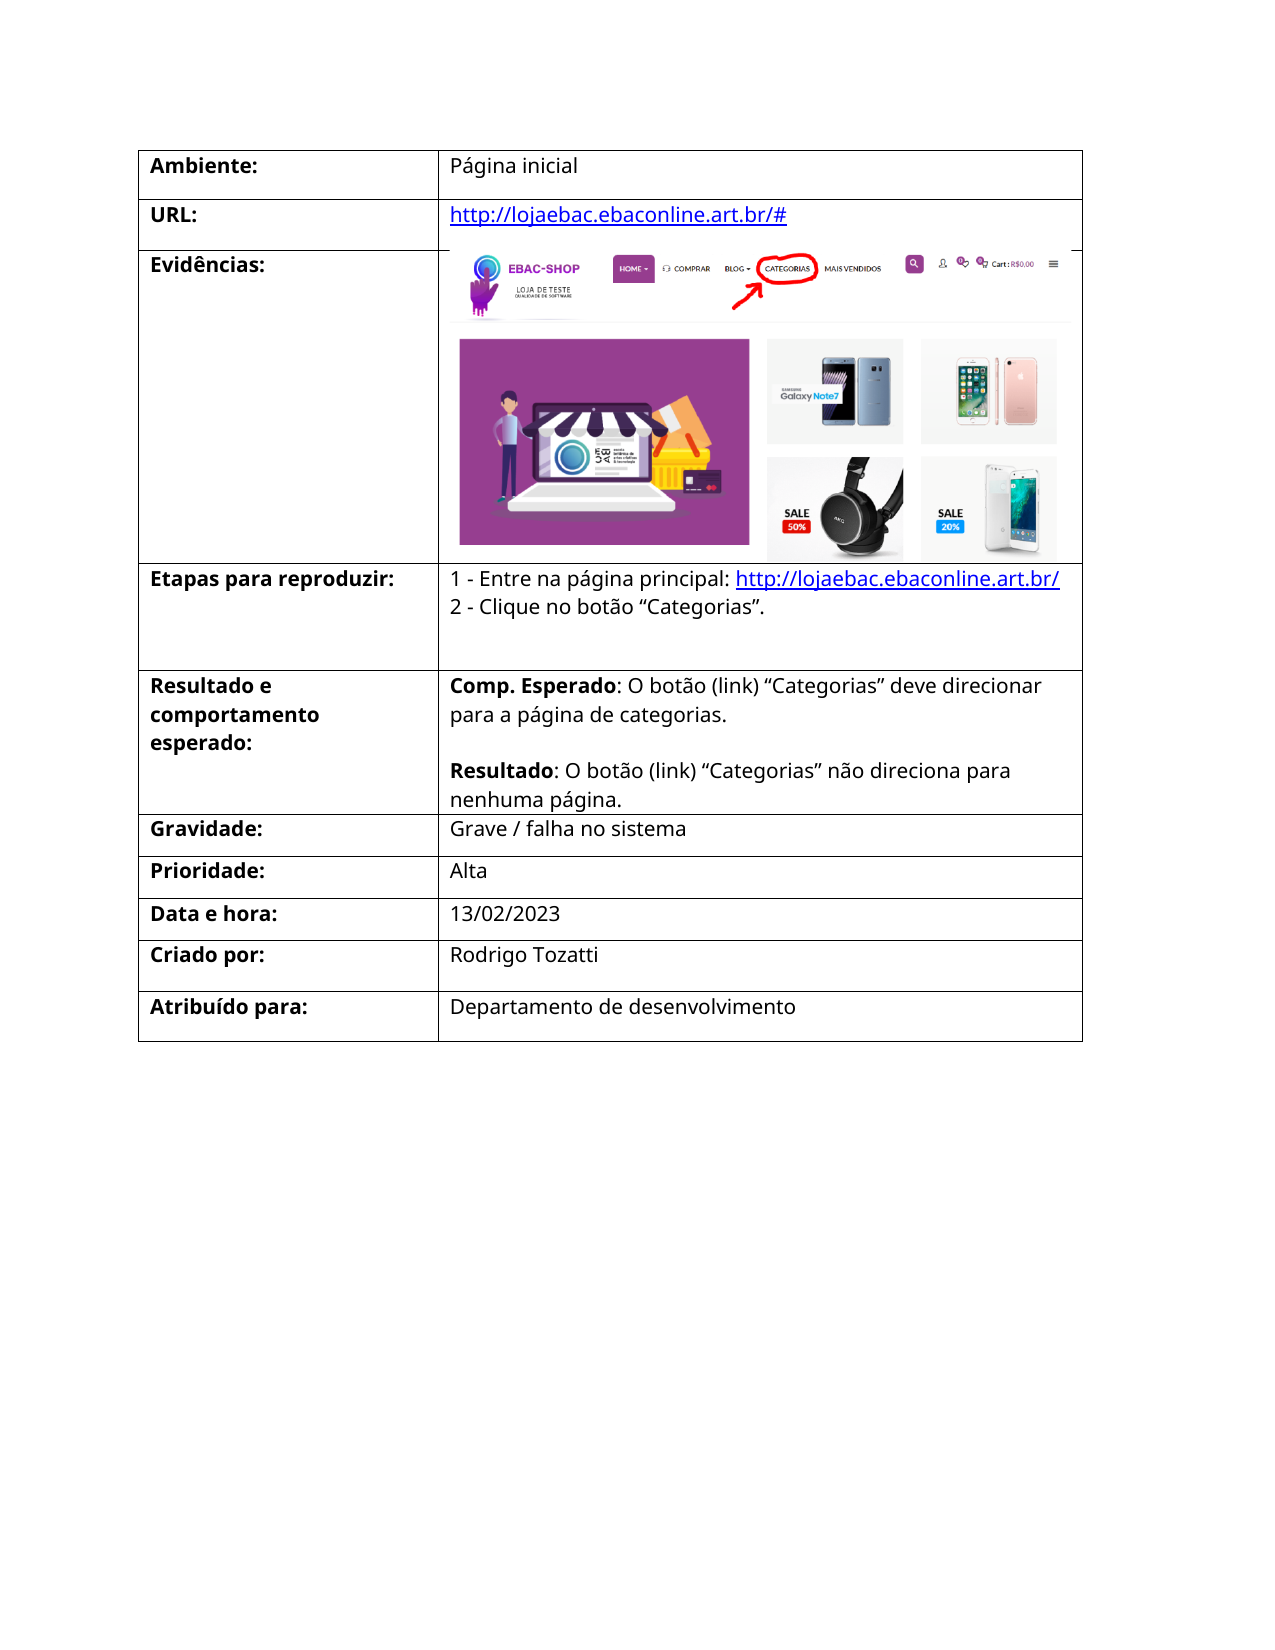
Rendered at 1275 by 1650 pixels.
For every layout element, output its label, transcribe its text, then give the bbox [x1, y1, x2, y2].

table_cell Departamento de desenvolvimento [439, 992, 1082, 1041]
table_cell Resultado e comportamento esperado: [139, 671, 438, 813]
table_cell Criado por: [139, 941, 438, 991]
table_cell Comp. Esperado: O botão (link) “Categorias” deve direcionar para a página de categorias. Resultado: O botão (link) “Categorias” não direciona para nenhuma página. [439, 671, 1082, 813]
table_cell Grave / falha no sistema [439, 815, 1082, 856]
table_cell Etapas para reproduzir: [139, 564, 438, 670]
table_cell Alta [439, 857, 1082, 898]
table_cell [439, 251, 449, 563]
table_cell [1072, 251, 1082, 563]
table_cell Data e hora: [139, 899, 438, 939]
table_cell Rodrigo Tozatti [439, 941, 1082, 991]
picture [449, 250, 1072, 563]
table_cell Página inicial [439, 151, 1082, 199]
table_cell Evidências: [139, 251, 438, 563]
table_cell Gravidade: [139, 815, 438, 856]
table_cell http://lojaebac.ebaconline.art.br/# [439, 200, 1082, 249]
table_cell 13/02/2023 [439, 899, 1082, 939]
table_cell Ambiente: [139, 151, 438, 199]
table_cell 1 - Entre na página principal: http://lojaebac.ebaconline.art.br/ 2 - Clique no botão “Categorias”. [439, 564, 1082, 670]
table_cell Prioridade: [139, 857, 438, 898]
table_cell Atribuído para: [139, 992, 438, 1041]
table_cell URL: [139, 200, 438, 249]
